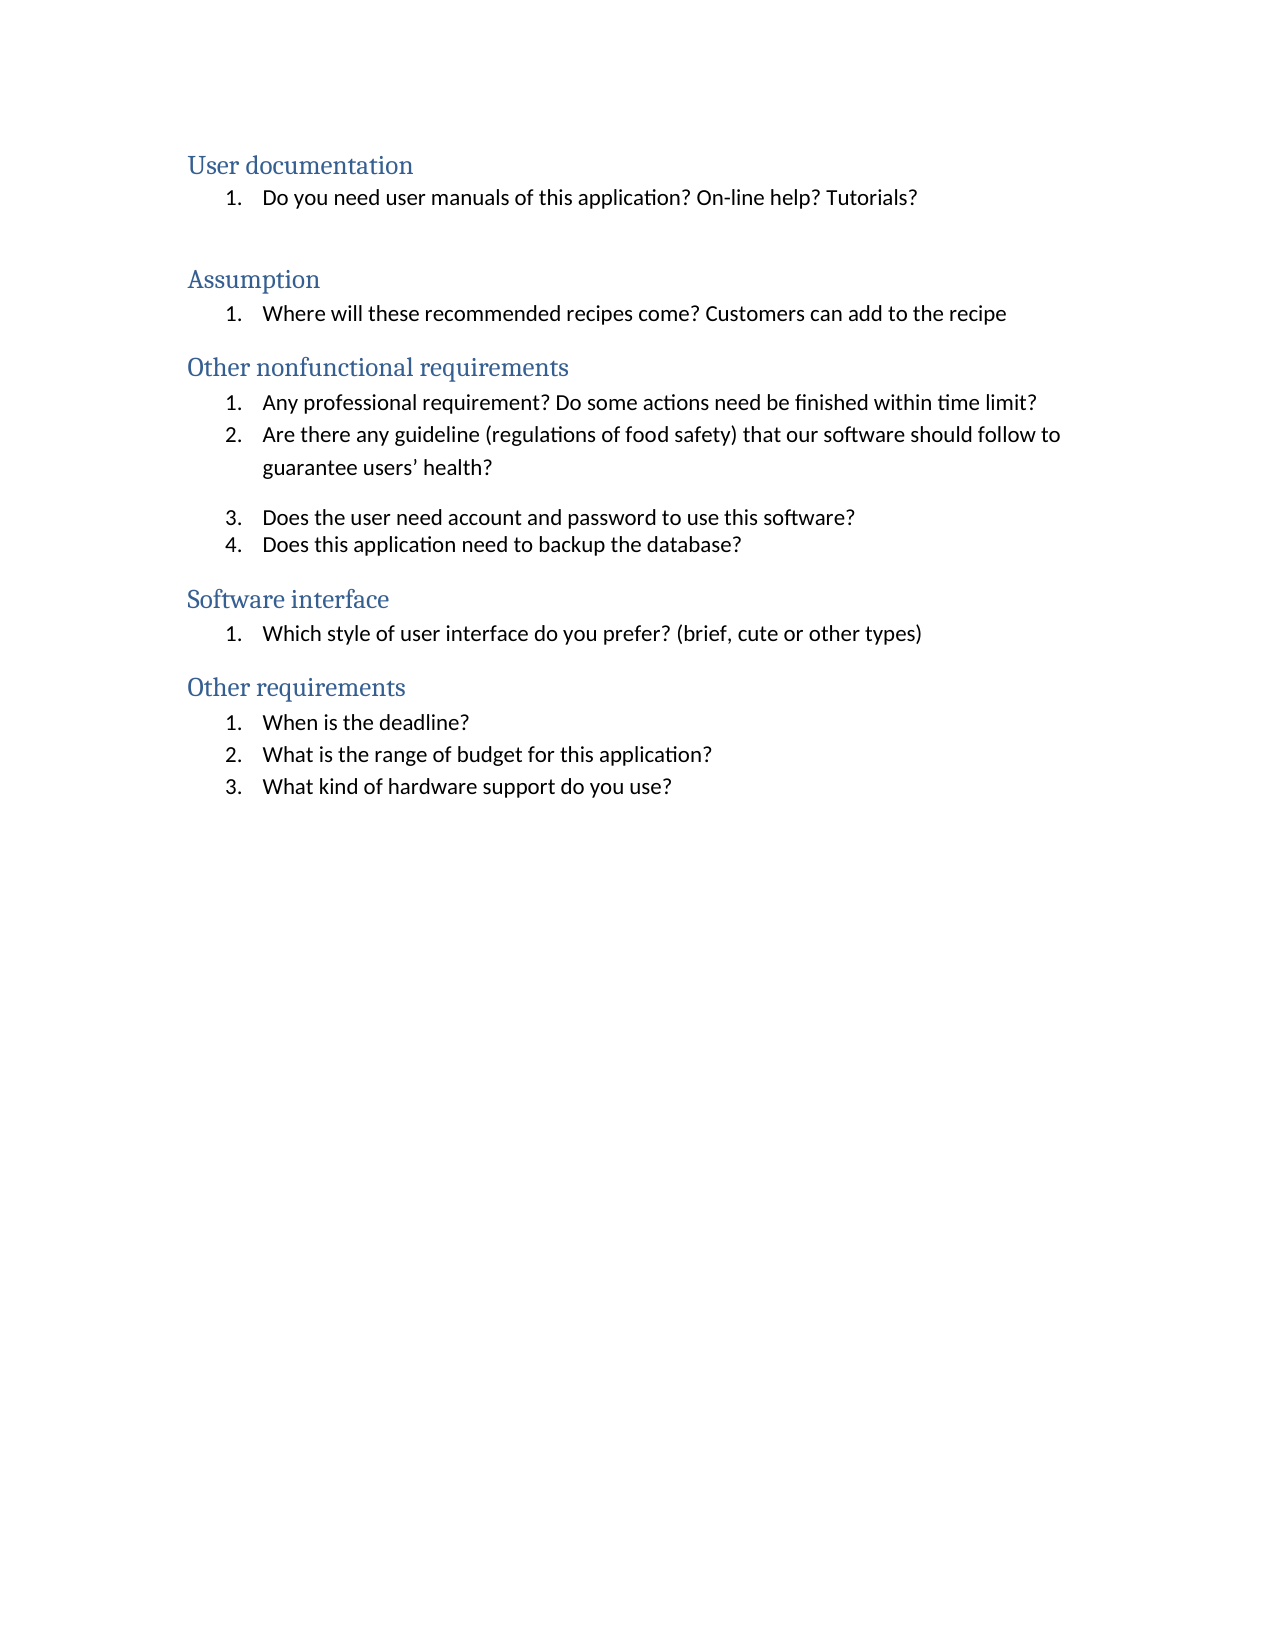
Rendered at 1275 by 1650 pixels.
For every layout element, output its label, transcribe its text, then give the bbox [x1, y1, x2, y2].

list Any professional requirement? Do some actions need be finished within time limit? [225, 388, 1087, 416]
subtitle Other nonfunctional requirements [187, 352, 1087, 384]
list When is the deadline? [225, 708, 1087, 736]
subtitle User documentation [187, 150, 1087, 181]
subtitle Assumption [187, 264, 1087, 295]
subtitle Software interface [187, 584, 1087, 615]
list What is the range of budget for this application? [225, 740, 1087, 768]
list What kind of hardware support do you use? [225, 772, 1087, 801]
subtitle Other requirements [187, 672, 1087, 703]
list Do you need user manuals of this application? On-line help? Tutorials? [225, 186, 1087, 211]
list Where will these recommended recipes come? Customers can add to the recipe [225, 299, 1087, 327]
list Does this application need to backup the database? [225, 531, 1087, 559]
list Which style of user interface do you prefer? (brief, cute or other types) [225, 619, 1087, 647]
list Does the user need account and password to use this software? [225, 506, 1087, 531]
list Are there any guideline (regulations of food safety) that our software should follow to guarantee users’ health? [225, 420, 1087, 481]
